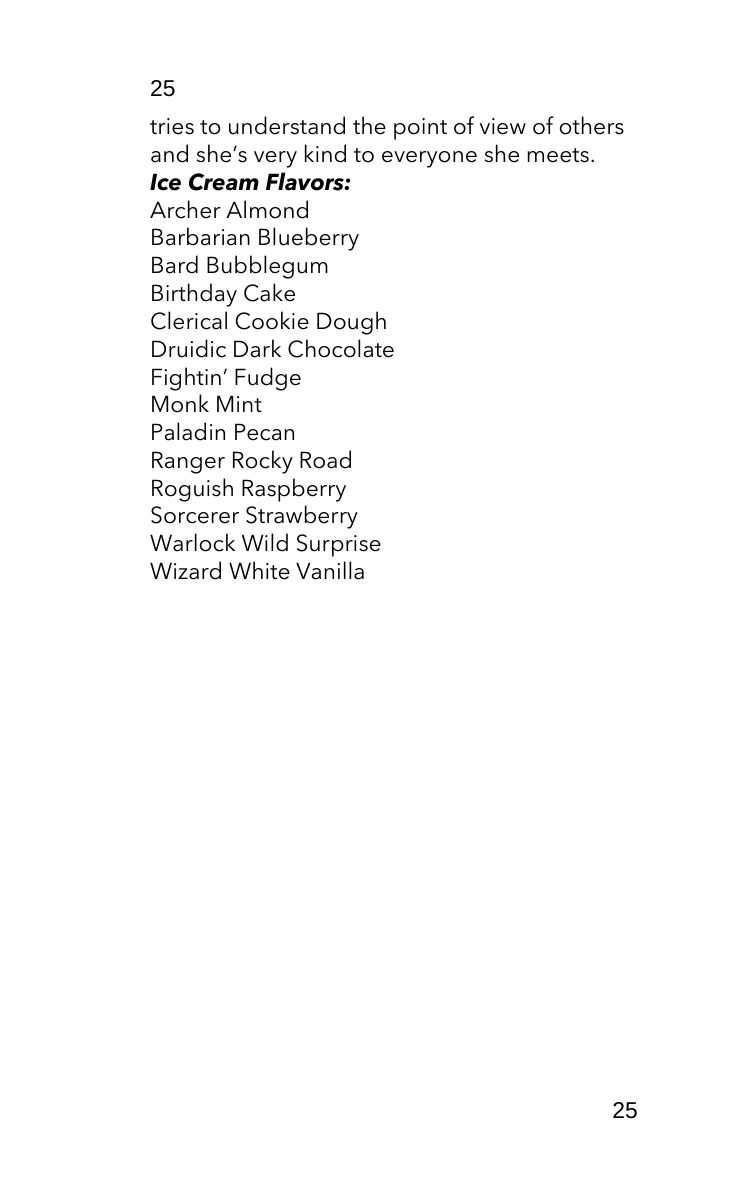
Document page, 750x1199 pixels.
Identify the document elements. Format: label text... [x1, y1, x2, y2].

text Archer Almond [150, 196, 637, 224]
text Paladin Pecan [150, 418, 637, 446]
text Ice Cream Flavors: [150, 168, 637, 196]
text Clerical Cookie Dough [150, 307, 637, 335]
text Sorcerer Strawberry [150, 502, 637, 530]
text Warlock Wild Surprise [150, 530, 637, 557]
text Wizard White Vanilla [150, 557, 637, 585]
text Ranger Rocky Road [150, 446, 637, 474]
text Fightin’ Fudge [150, 363, 637, 391]
text Monk Mint [150, 391, 637, 418]
text Bard Bubblegum [150, 252, 637, 279]
text Barbarian Blueberry [150, 224, 637, 252]
text Birthday Cake [150, 279, 637, 307]
text Druidic Dark Chocolate [150, 335, 637, 363]
text Roguish Raspberry [150, 474, 637, 502]
